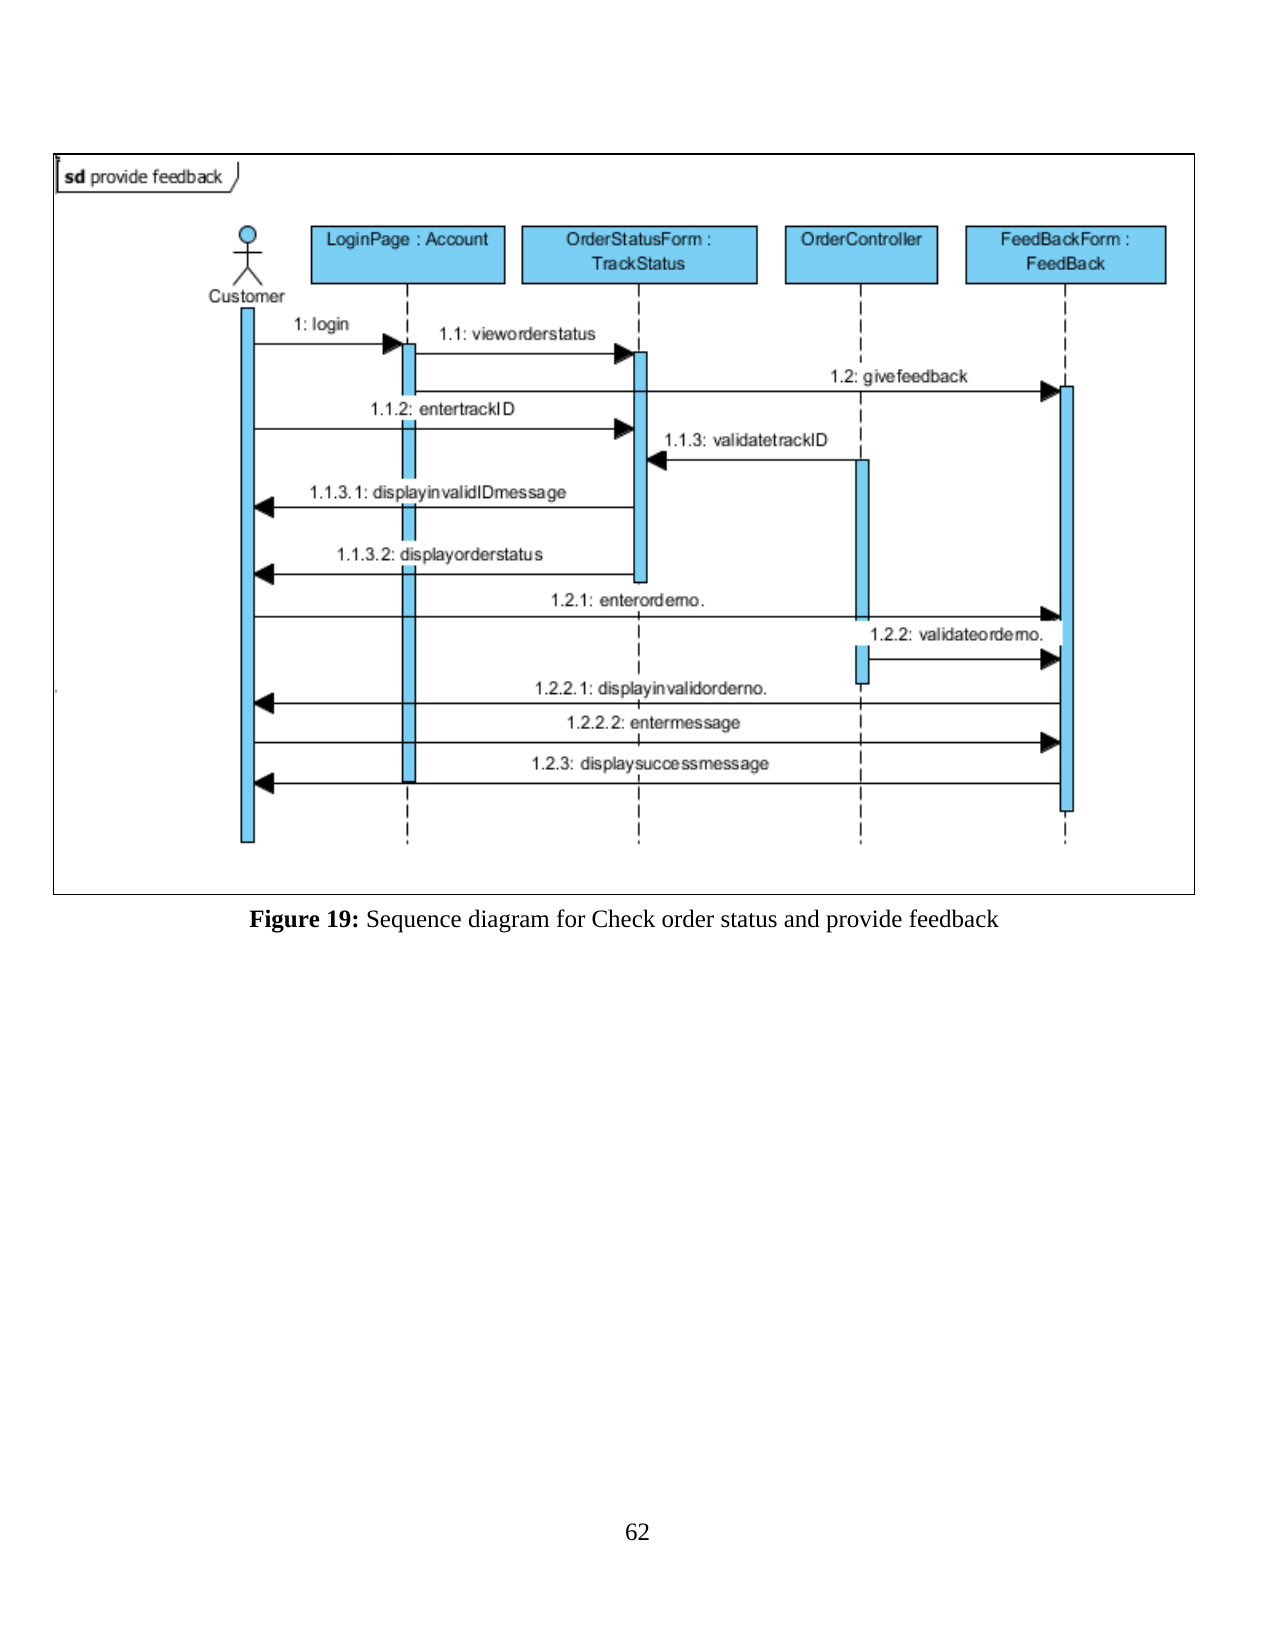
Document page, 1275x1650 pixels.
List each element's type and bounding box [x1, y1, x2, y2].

picture [54, 155, 1194, 894]
